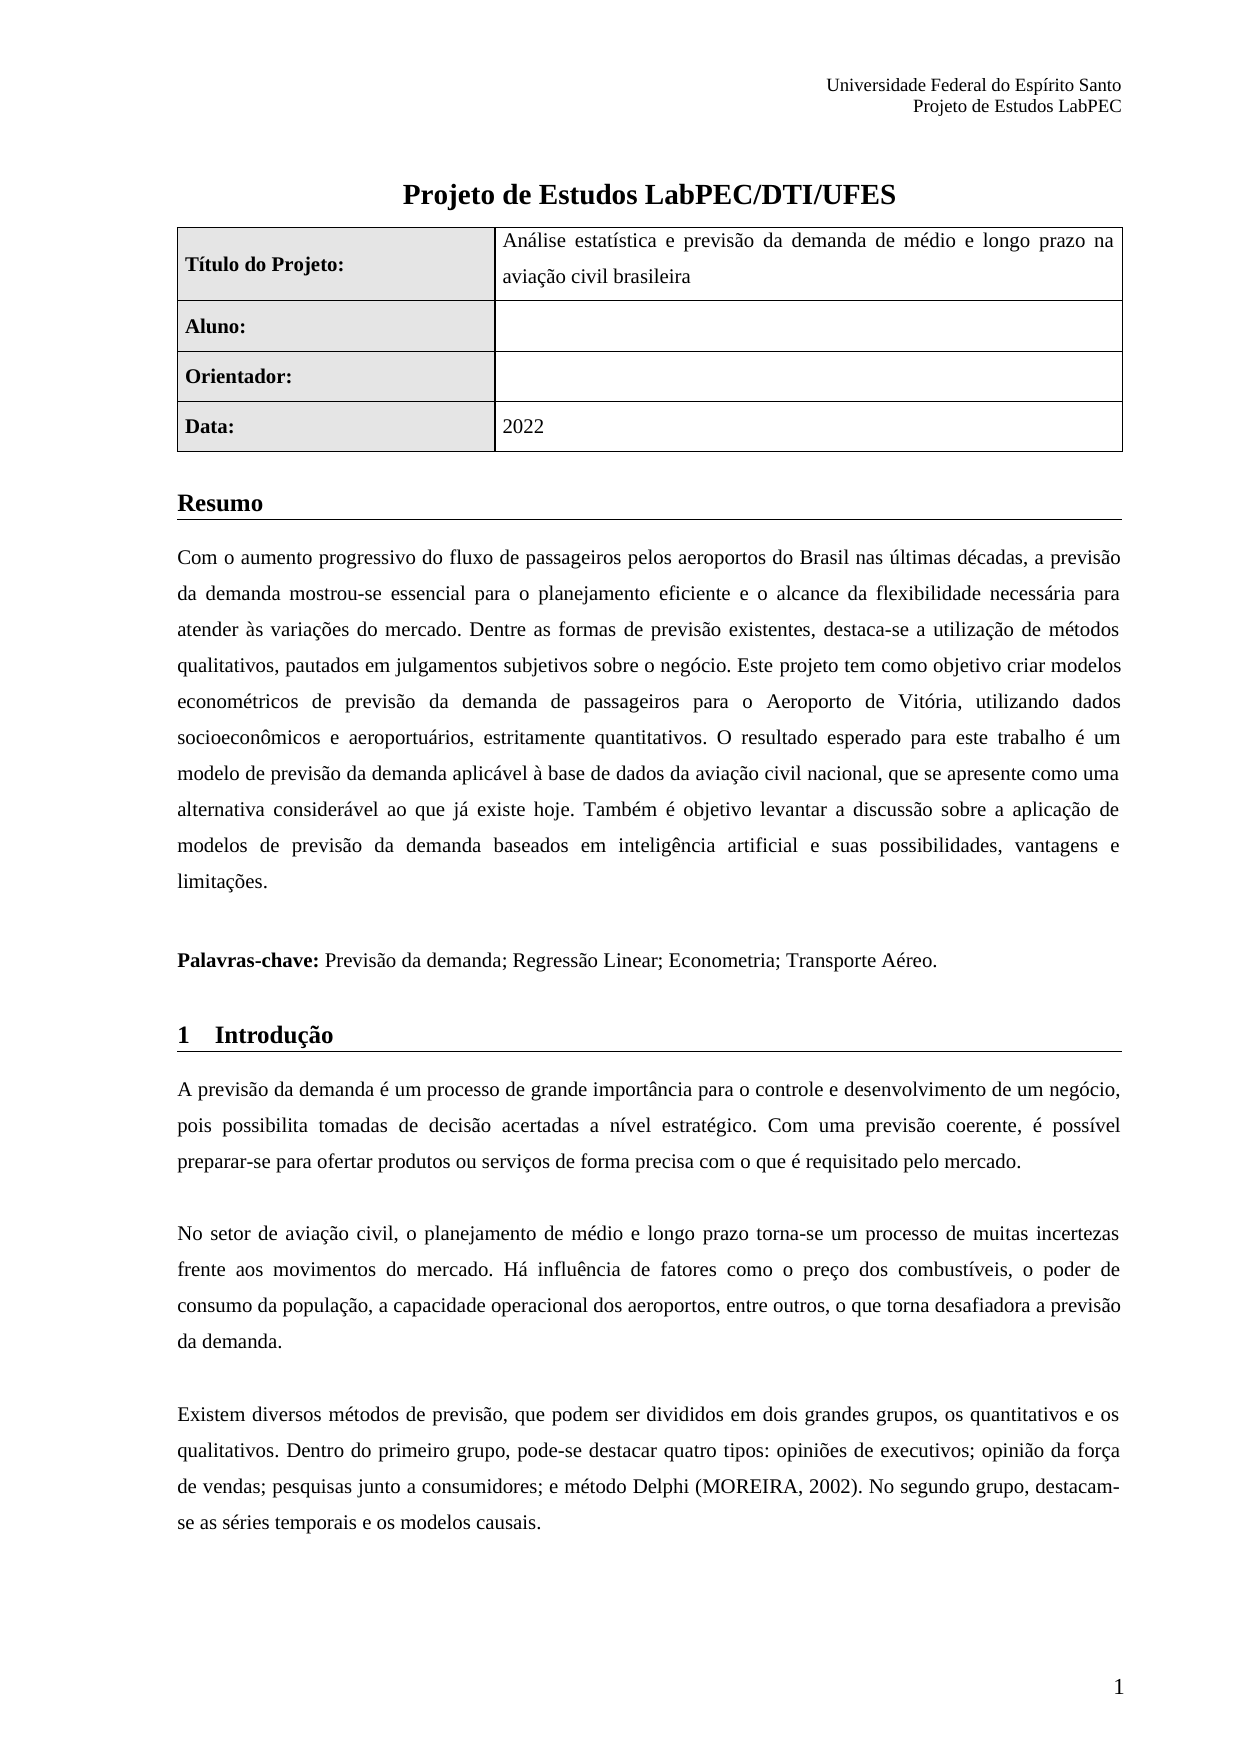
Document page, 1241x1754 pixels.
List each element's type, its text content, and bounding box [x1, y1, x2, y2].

text A previsão da demanda é um processo de grande importância para o controle e desenvolvimento de um negócio, pois possibilita tomadas de decisão acertadas a nível estratégico. Com uma previsão coerente, é possível preparar-se para ofertar produtos ou serviços de forma precisa com o que é requisitado pelo mercado. [177, 1077, 1122, 1173]
table_header Análise estatística e previsão da demanda de médio e longo prazo na aviação civil brasileira [496, 228, 1122, 300]
text Projeto de Estudos LabPEC/DTI/UFES [177, 177, 1122, 211]
text No setor de aviação civil, o planejamento de médio e longo prazo torna-se um processo de muitas incertezas frente aos movimentos do mercado. Há influência de fatores como o preço dos combustíveis, o poder de consumo da população, a capacidade operacional dos aeroportos, entre outros, o que torna desafiadora a previsão da demanda. [177, 1221, 1122, 1353]
table_cell 2022 [496, 402, 1122, 451]
subtitle Introdução [177, 1020, 1122, 1051]
table_cell Aluno: [178, 301, 494, 351]
table_cell Data: [178, 402, 494, 451]
table_header Título do Projeto: [178, 228, 494, 300]
table_cell [496, 301, 1122, 351]
text Com o aumento progressivo do fluxo de passageiros pelos aeroportos do Brasil nas últimas décadas, a previsão da demanda mostrou-se essencial para o planejamento eficiente e o alcance da flexibilidade necessária para atender às variações do mercado. Dentre as formas de previsão existentes, destaca-se a utilização de métodos qualitativos, pautados em julgamentos subjetivos sobre o negócio. Este projeto tem como objetivo criar modelos econométricos de previsão da demanda de passageiros para o Aeroporto de Vitória, utilizando dados socioeconômicos e aeroportuários, estritamente quantitativos. O resultado esperado para este trabalho é um modelo de previsão da demanda aplicável à base de dados da aviação civil nacional, que se apresente como uma alternativa considerável ao que já existe hoje. Também é objetivo levantar a discussão sobre a aplicação de modelos de previsão da demanda baseados em inteligência artificial e suas possibilidades, vantagens e limitações. [177, 545, 1122, 893]
table_cell [496, 352, 1122, 401]
subtitle Resumo [177, 488, 1122, 519]
text Palavras-chave: Previsão da demanda; Regressão Linear; Econometria; Transporte Aéreo. [177, 948, 1122, 972]
text Existem diversos métodos de previsão, que podem ser divididos em dois grandes grupos, os quantitativos e os qualitativos. Dentro do primeiro grupo, pode-se destacar quatro tipos: opiniões de executivos; opinião da força de vendas; pesquisas junto a consumidores; e método Delphi (MOREIRA, 2002). No segundo grupo, destacam-se as séries temporais e os modelos causais. [177, 1402, 1122, 1534]
table_cell Orientador: [178, 352, 494, 401]
